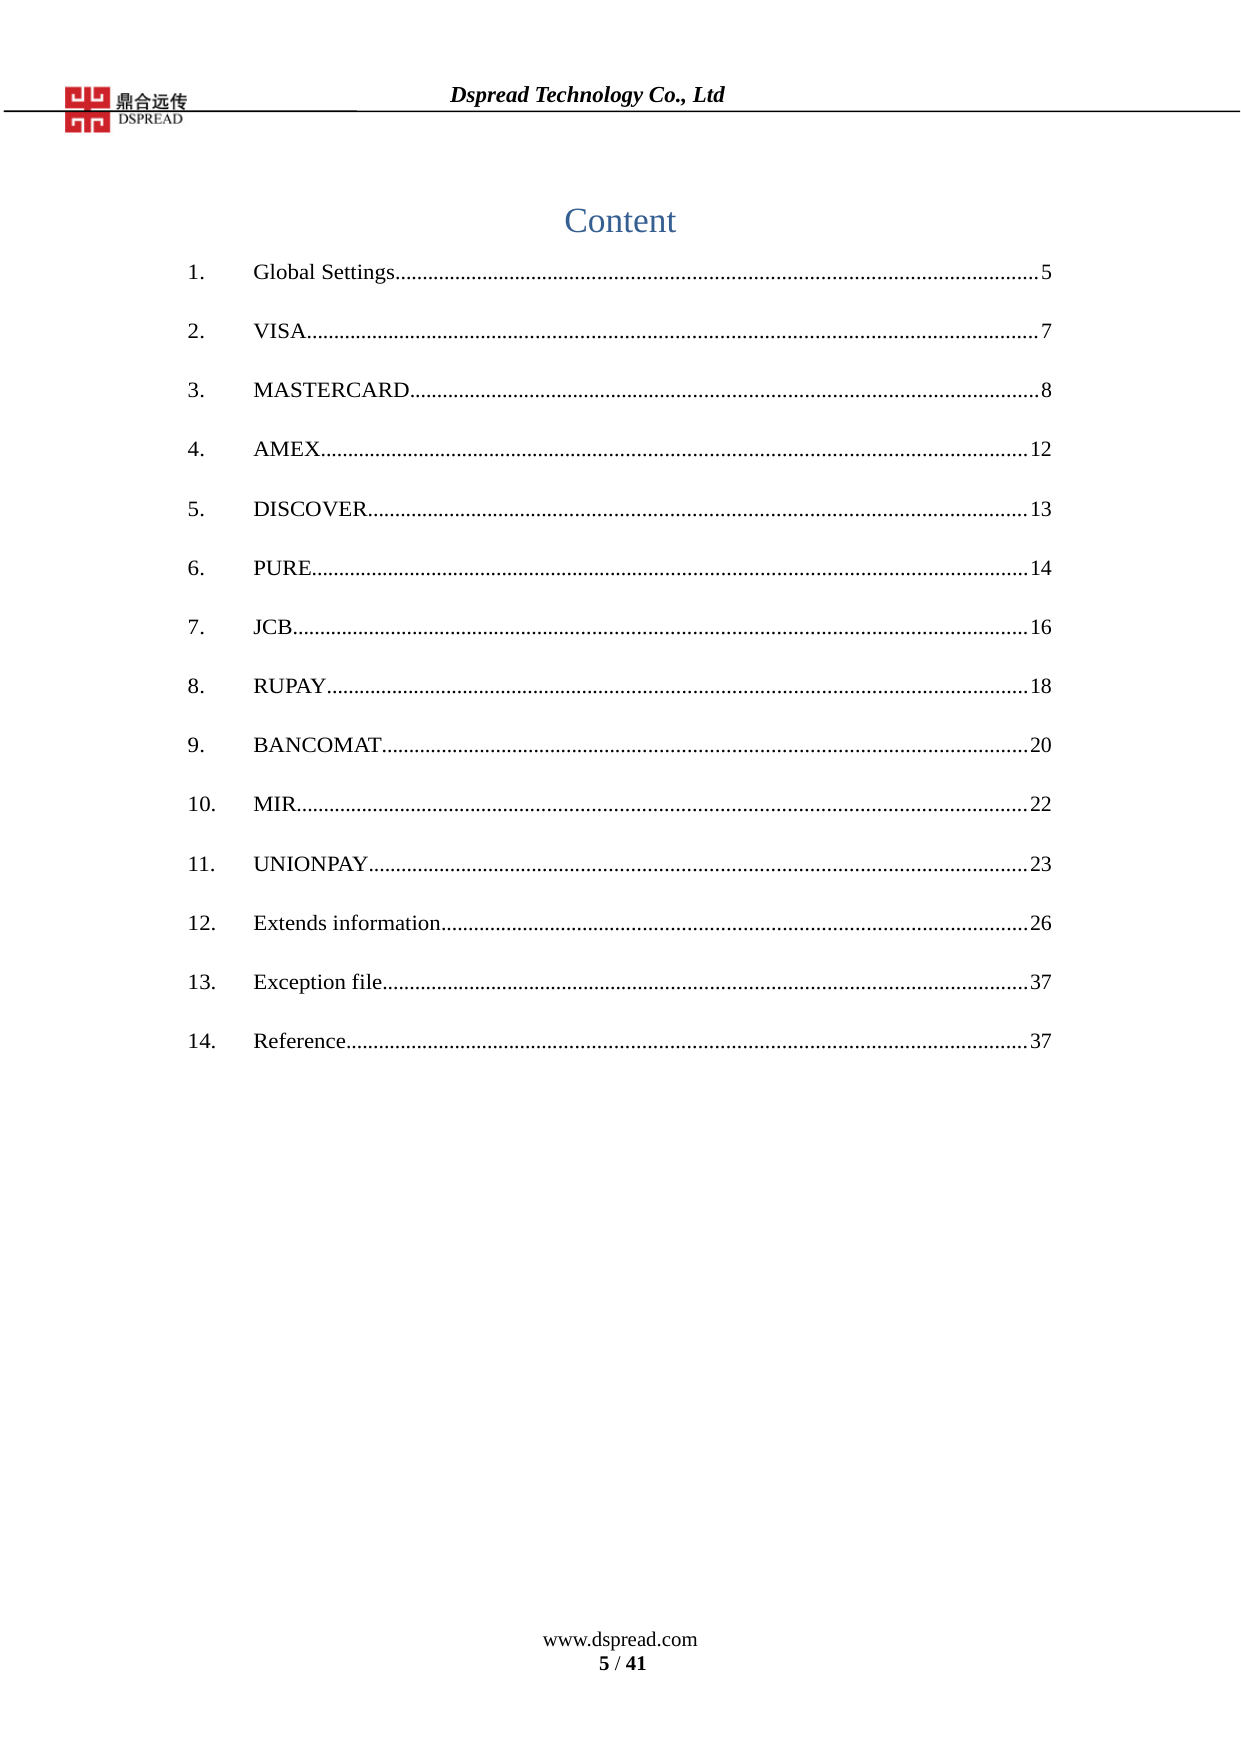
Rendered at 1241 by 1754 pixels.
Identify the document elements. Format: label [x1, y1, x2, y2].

picture [63, 76, 188, 110]
picture [63, 113, 188, 140]
